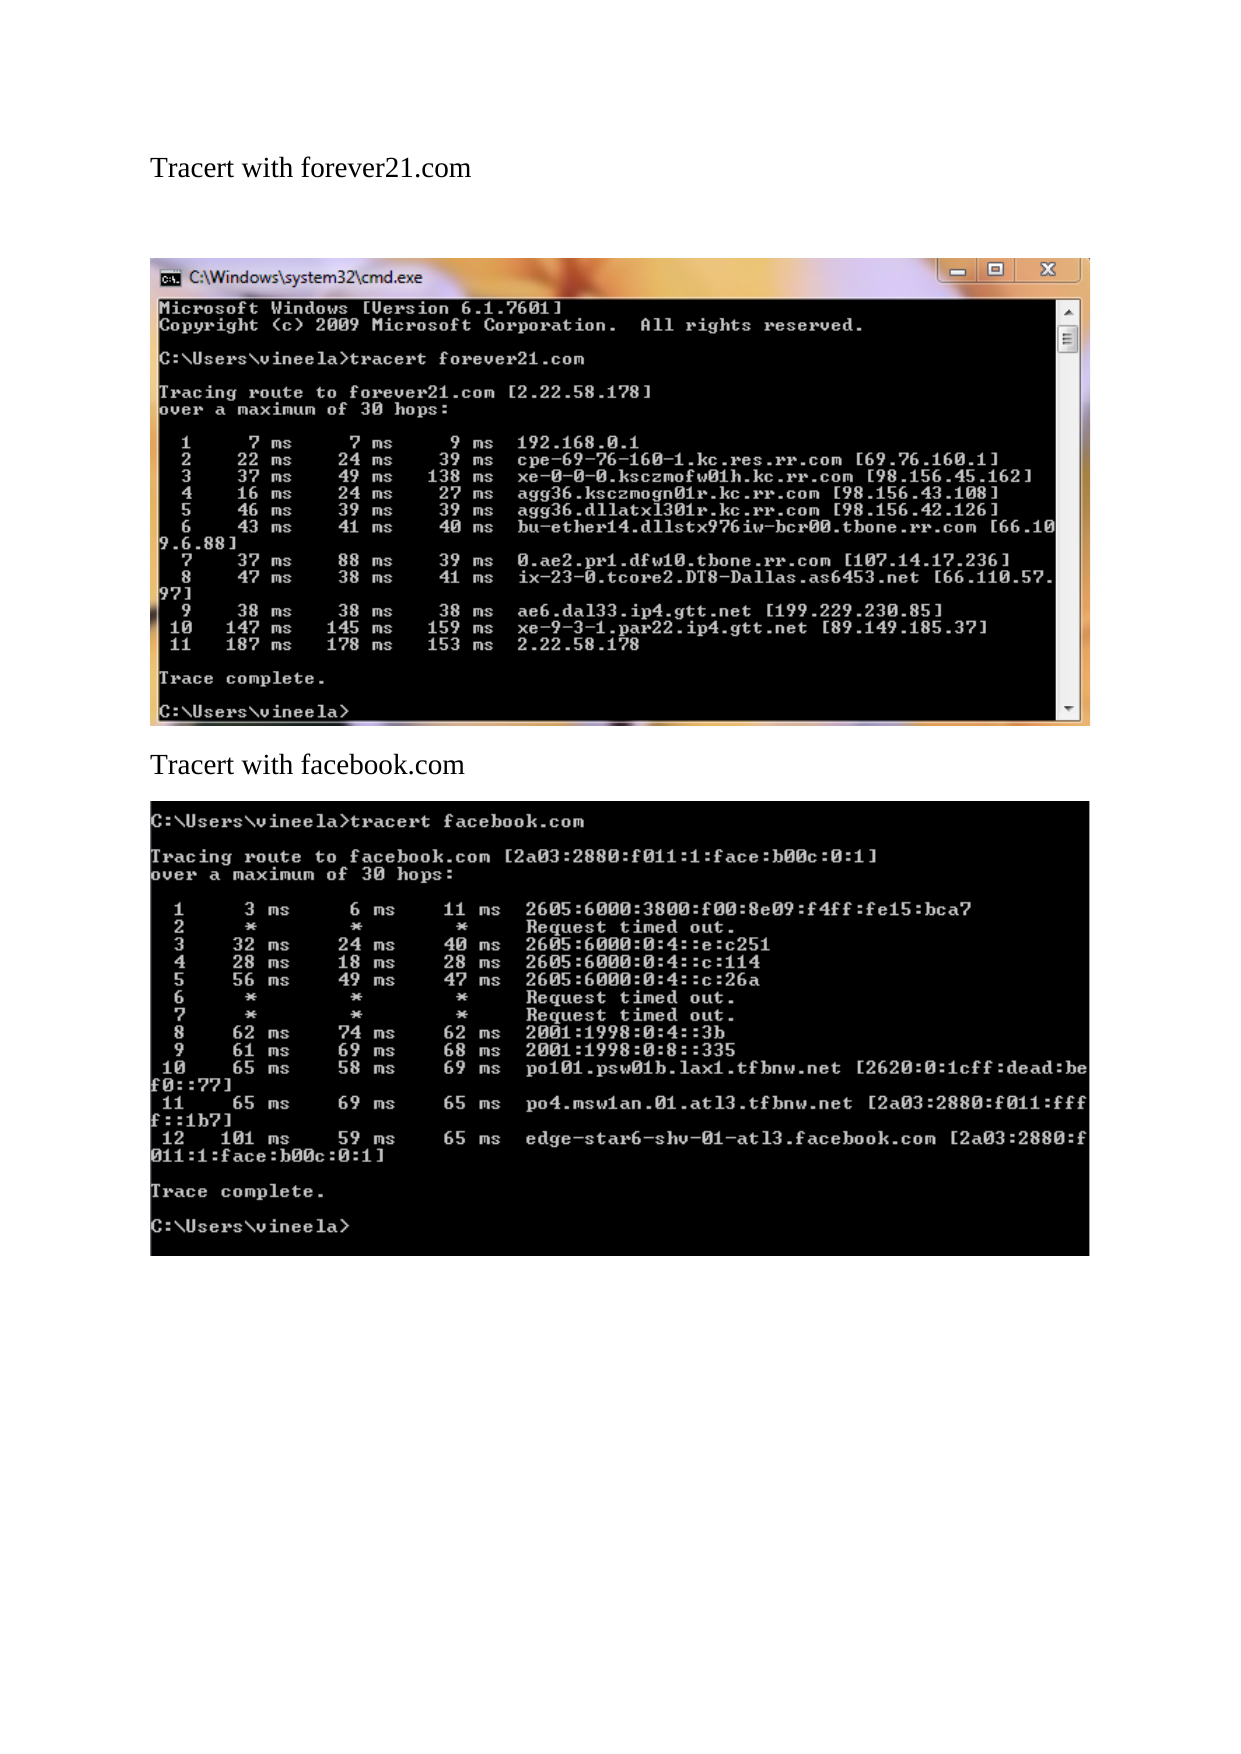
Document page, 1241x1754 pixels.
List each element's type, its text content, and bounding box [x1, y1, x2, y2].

picture [150, 801, 1091, 1256]
text Tracert with facebook.com [150, 747, 1090, 780]
picture [150, 258, 1091, 726]
text Tracert with forever21.com [150, 150, 1090, 183]
